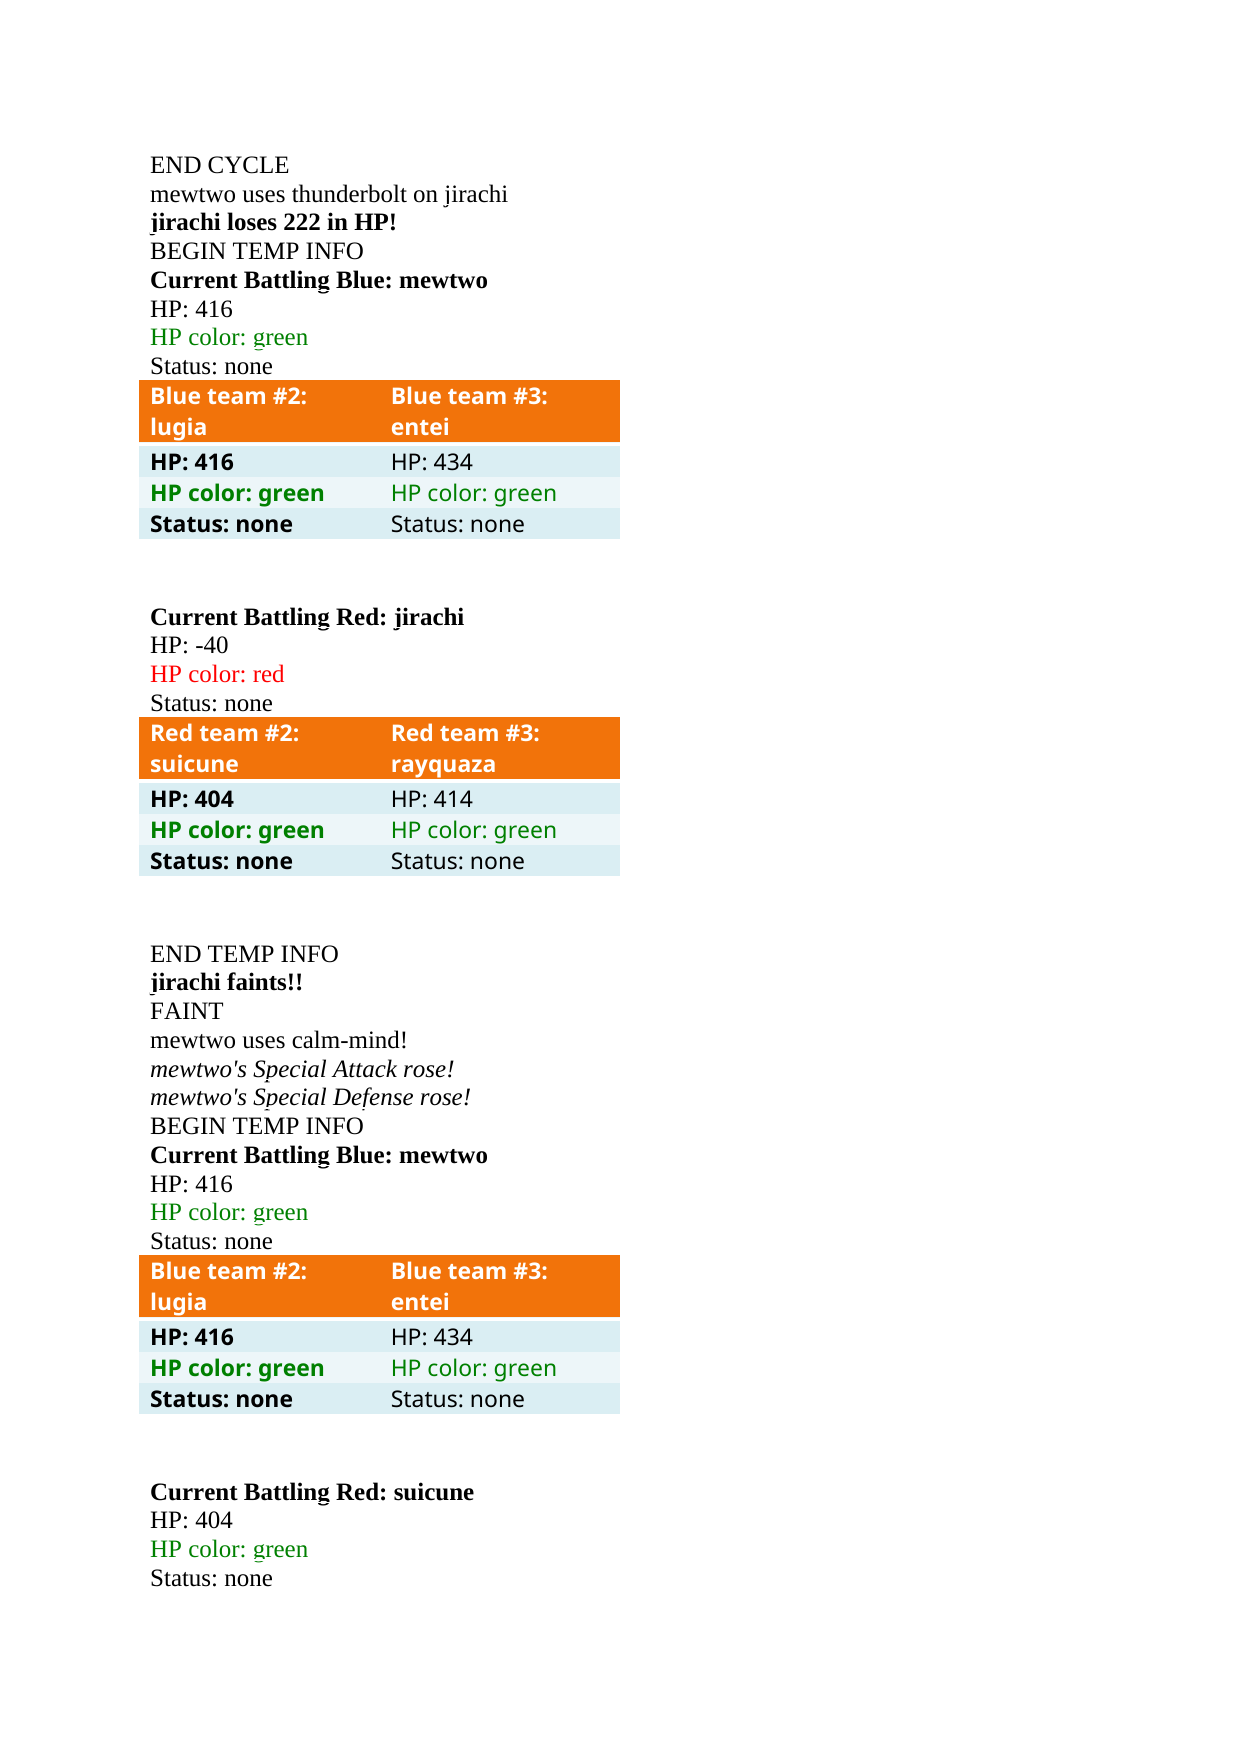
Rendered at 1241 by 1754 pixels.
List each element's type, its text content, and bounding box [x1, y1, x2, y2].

text BEGIN TEMP INFO [150, 1111, 1090, 1140]
text mewtwo uses thunderbolt on jirachi [150, 179, 1090, 207]
text jirachi faints!! [150, 967, 1090, 996]
text Status: none [150, 1563, 1090, 1592]
table_cell HP color: green [139, 1352, 379, 1383]
table_cell HP: 434 [379, 446, 620, 477]
text HP: -40 [150, 631, 1090, 659]
table_cell HP: 416 [139, 446, 379, 477]
table_cell HP color: green [379, 1352, 620, 1383]
table_header Blue team #3: entei [379, 1255, 620, 1317]
table_cell Status: none [379, 845, 620, 876]
table_cell Status: none [139, 1383, 379, 1414]
table_cell HP: 404 [139, 783, 379, 814]
text HP color: green [150, 1197, 1090, 1226]
text mewtwo's Special Defense rose! [150, 1082, 1090, 1111]
text HP: 416 [150, 294, 1090, 322]
table_cell Status: none [139, 508, 379, 539]
text FAINT [150, 996, 1090, 1025]
text HP color: red [150, 659, 1090, 688]
text Current Battling Blue: mewtwo [150, 1140, 1090, 1169]
table_header Red team #2: suicune [139, 717, 379, 779]
text HP: 404 [150, 1506, 1090, 1534]
table_cell HP color: green [379, 477, 620, 508]
table_header Red team #3: rayquaza [379, 717, 620, 779]
text mewtwo's Special Attack rose! [150, 1054, 1090, 1082]
text HP color: green [150, 322, 1090, 351]
table_header Blue team #2: lugia [139, 1255, 379, 1317]
text Status: none [150, 1226, 1090, 1255]
text mewtwo uses calm-mind! [150, 1025, 1090, 1054]
table_header Blue team #3: entei [379, 380, 620, 442]
text BEGIN TEMP INFO [150, 236, 1090, 265]
table_cell HP color: green [379, 814, 620, 845]
table_cell Status: none [379, 1383, 620, 1414]
text Status: none [150, 688, 1090, 717]
table_cell HP: 414 [379, 783, 620, 814]
text END CYCLE [150, 150, 1090, 179]
table_cell HP color: green [139, 814, 379, 845]
text HP color: green [150, 1534, 1090, 1563]
text Status: none [150, 351, 1090, 380]
text Current Battling Red: suicune [150, 1477, 1090, 1506]
text Current Battling Blue: mewtwo [150, 265, 1090, 294]
table_cell Status: none [379, 508, 620, 539]
table_cell HP: 434 [379, 1321, 620, 1352]
text Current Battling Red: jirachi [150, 602, 1090, 631]
table_cell Status: none [139, 845, 379, 876]
table_header Blue team #2: lugia [139, 380, 379, 442]
text HP: 416 [150, 1169, 1090, 1197]
table_cell HP: 416 [139, 1321, 379, 1352]
table_cell HP color: green [139, 477, 379, 508]
text jirachi loses 222 in HP! [150, 207, 1090, 236]
text END TEMP INFO [150, 939, 1090, 967]
